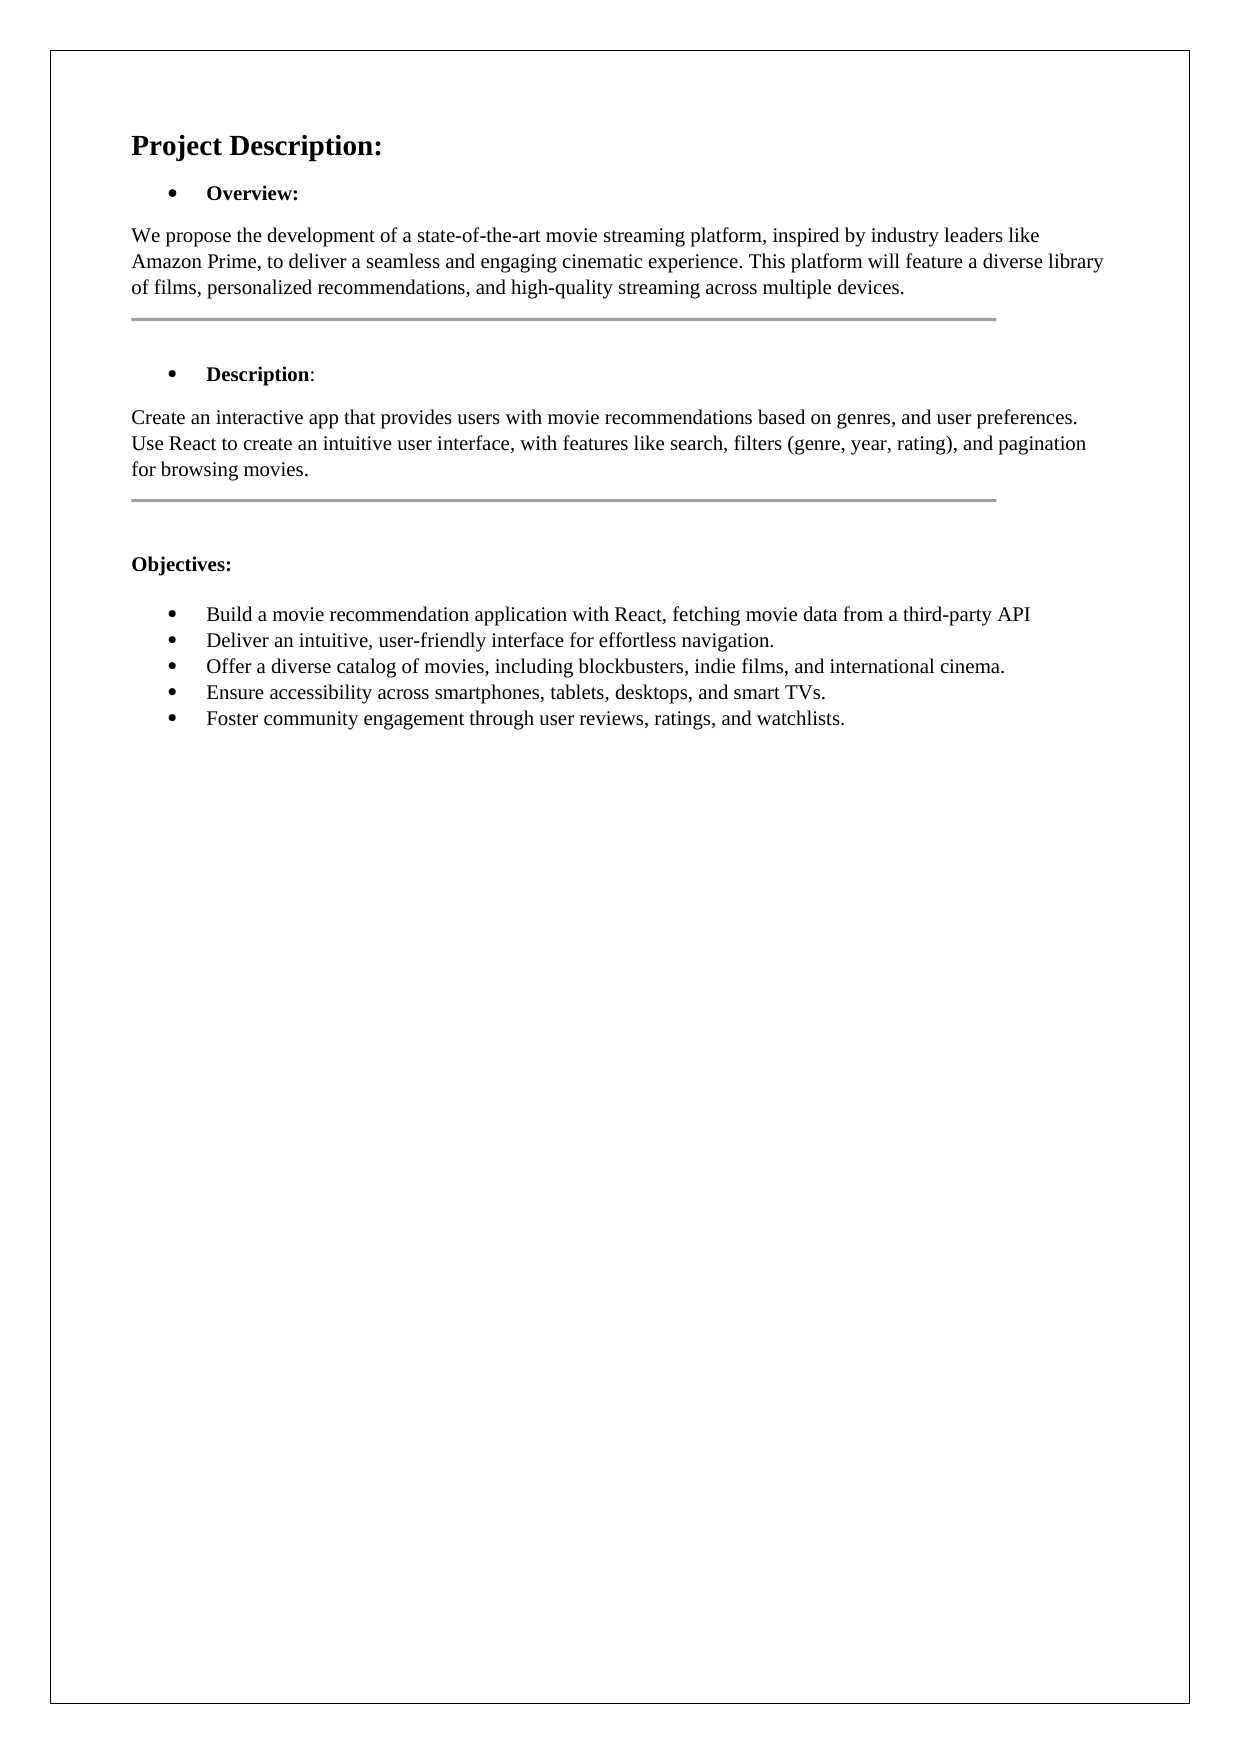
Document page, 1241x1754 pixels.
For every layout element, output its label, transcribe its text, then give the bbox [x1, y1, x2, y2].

text Create an interactive app that provides users with movie recommendations based on genres, and user preferences. Use React to create an intuitive user interface, with features like search, filters (genre, year, rating), and pagination for browsing movies. [131, 404, 1116, 481]
list Build a movie recommendation application with React, fetching movie data from a third-party API [169, 602, 1116, 626]
text Project Description: [131, 128, 1116, 162]
list Foster community engagement through user reviews, ratings, and watchlists. [169, 706, 1116, 730]
list Overview: [169, 181, 1116, 205]
list Description: [169, 362, 1116, 386]
text We propose the development of a state-of-the-art movie streaming platform, inspired by industry leaders like Amazon Prime, to deliver a seamless and engaging cinematic experience. This platform will feature a diverse library of films, personalized recommendations, and high-quality streaming across multiple devices. [131, 223, 1116, 299]
list Deliver an intuitive, user-friendly interface for effortless navigation. [169, 628, 1116, 652]
list Ensure accessibility across smartphones, tablets, desktops, and smart TVs. [169, 680, 1116, 704]
list Offer a diverse catalog of movies, including blockbusters, indie films, and international cinema. [169, 654, 1116, 678]
text Objectives: [131, 551, 1116, 576]
